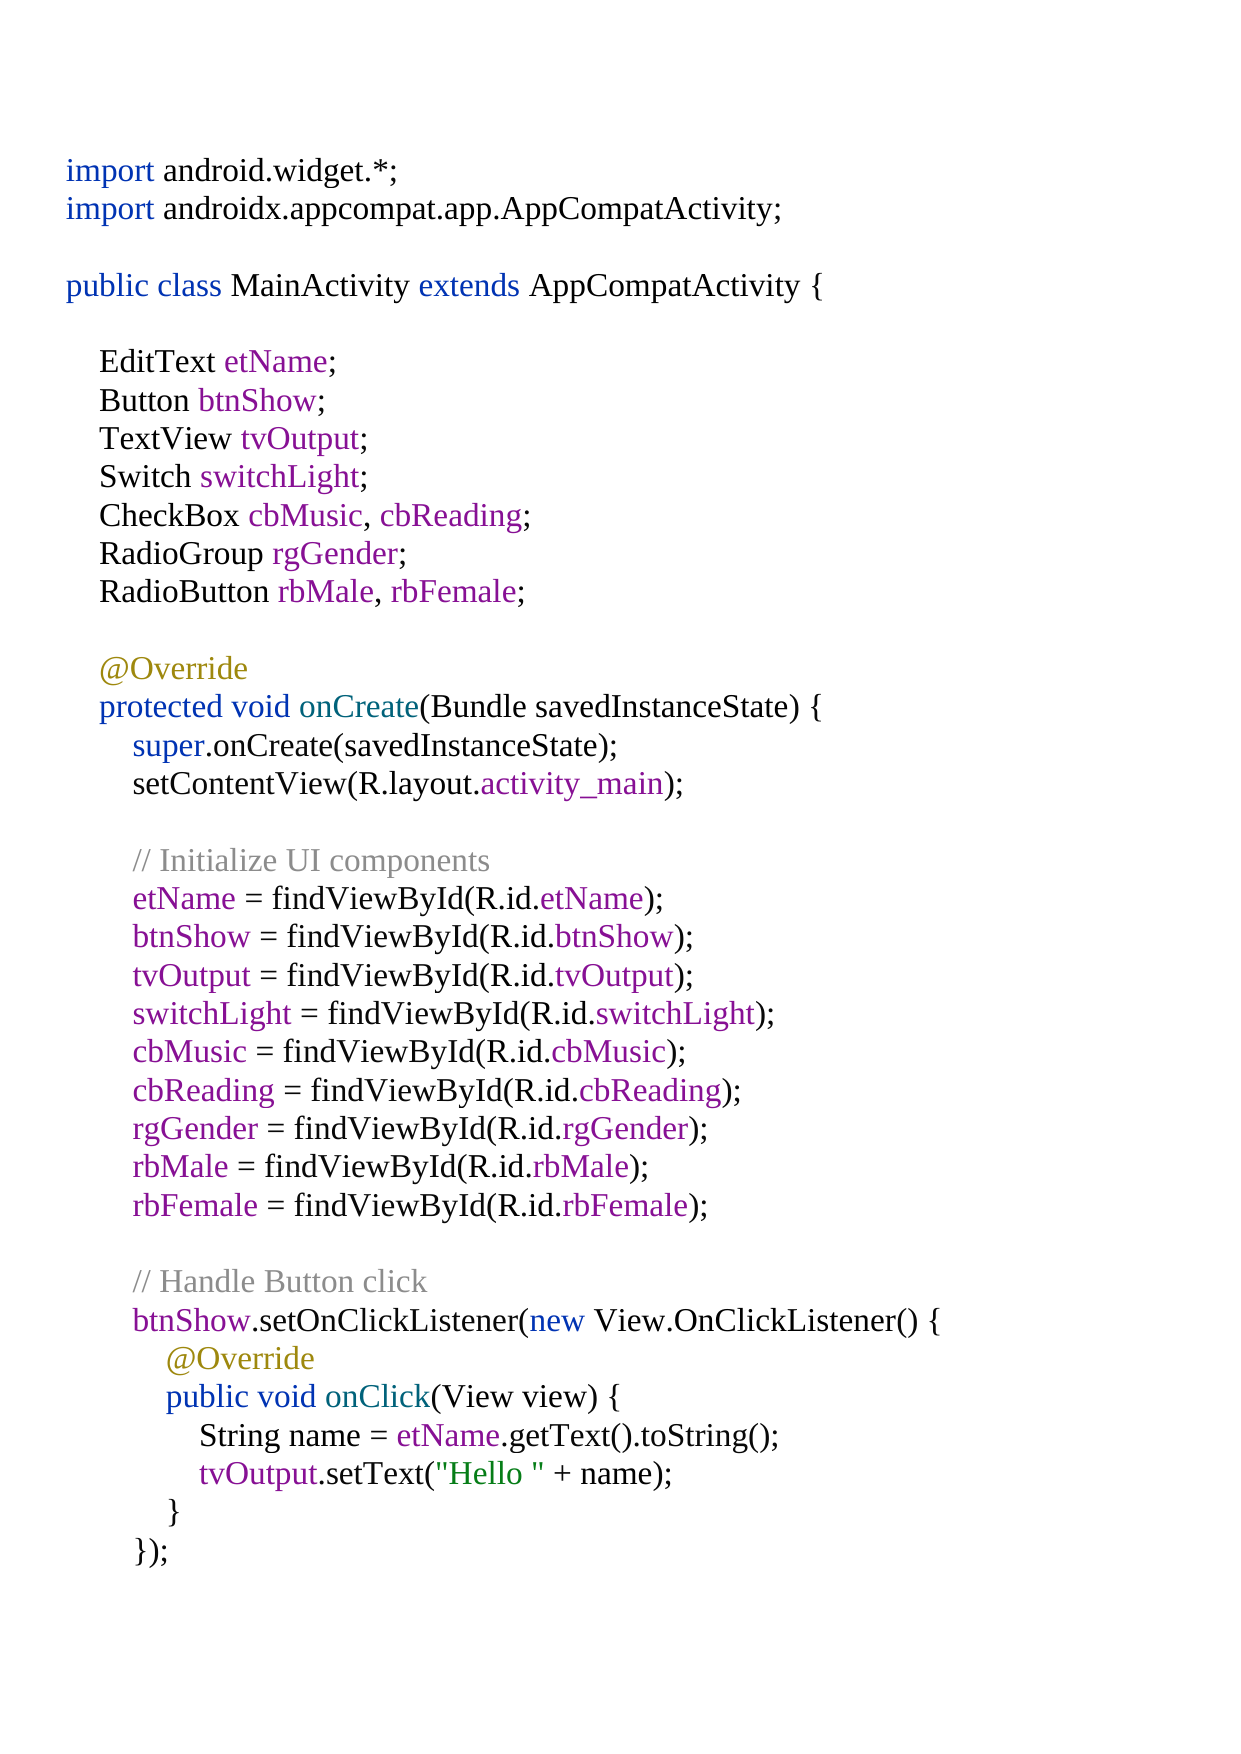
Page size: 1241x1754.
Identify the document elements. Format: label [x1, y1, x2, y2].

text [66, 150, 1191, 1568]
